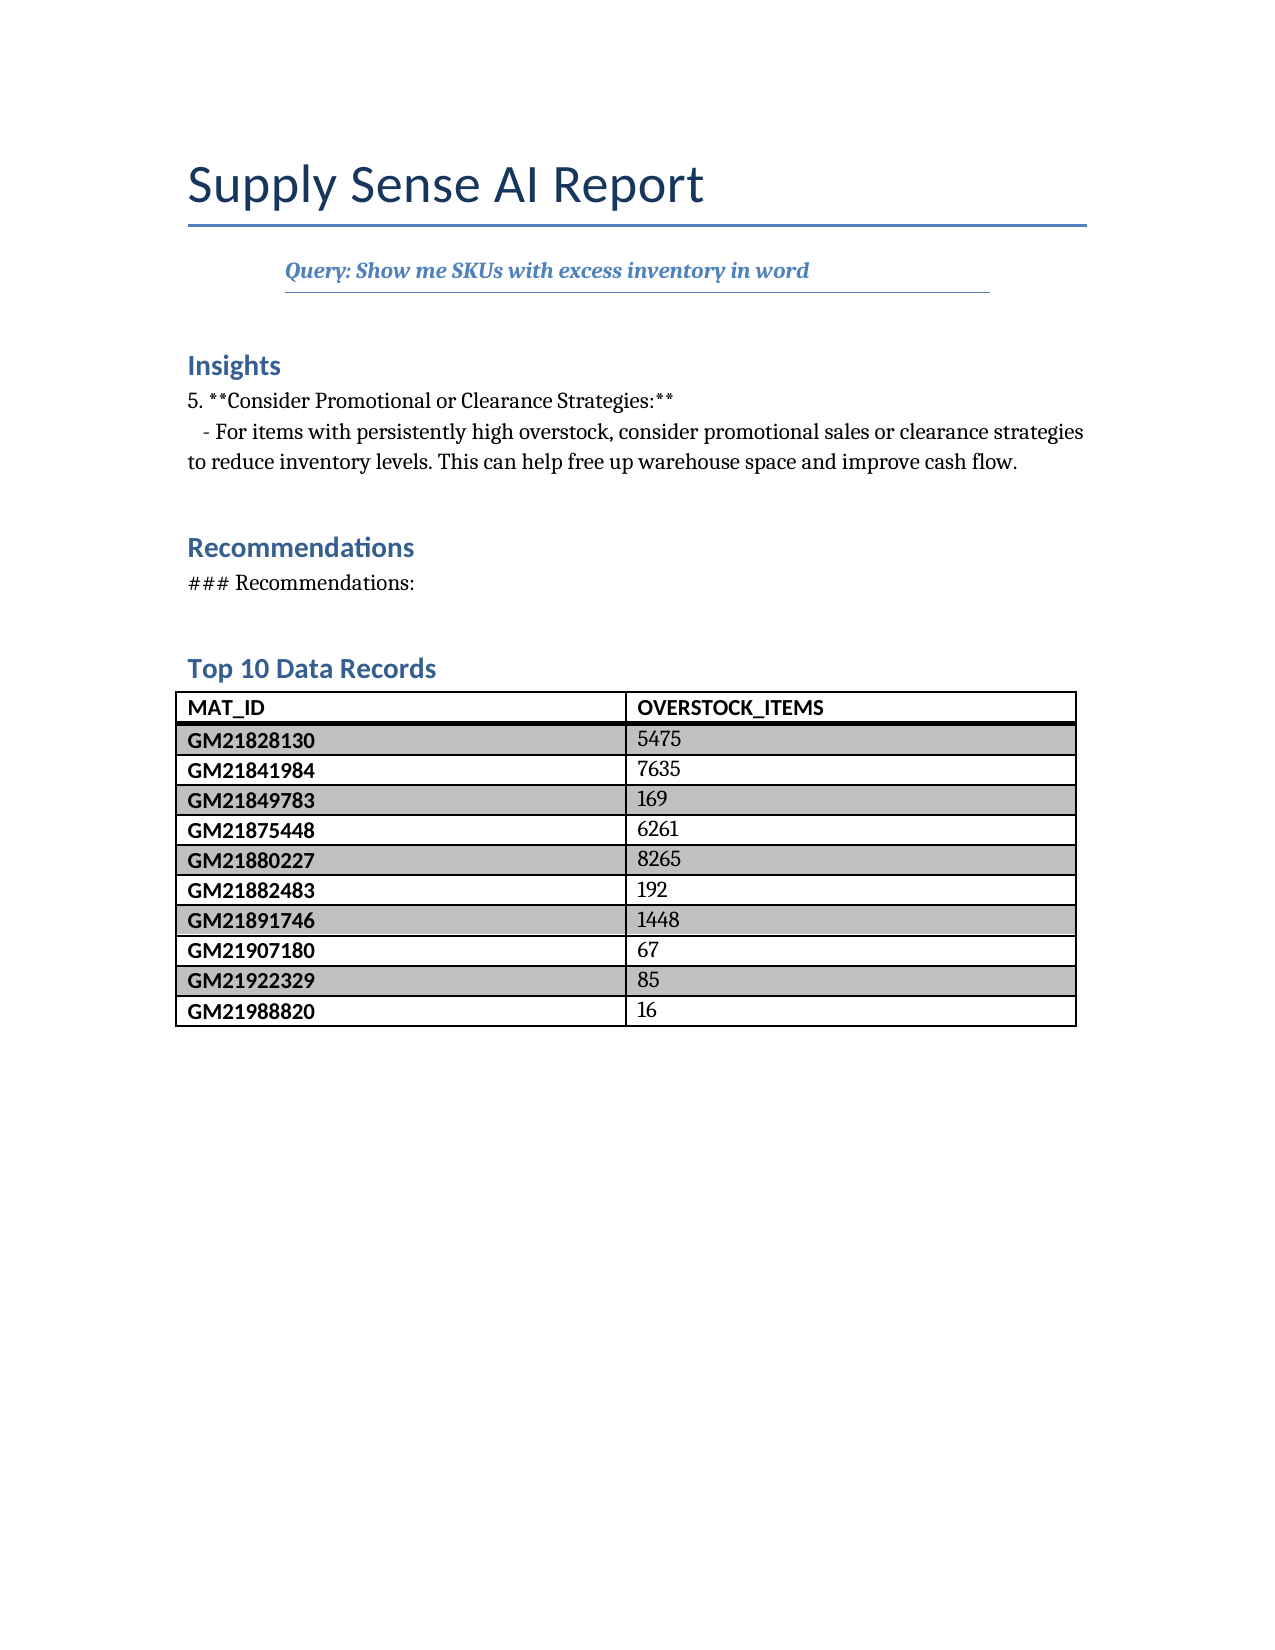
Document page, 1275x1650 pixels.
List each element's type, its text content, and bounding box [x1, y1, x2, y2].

table_cell GM21891746 [177, 906, 625, 934]
text 5. **Consider Promotional or Clearance Strategies:** - For items with persistently high overstock, consider promotional sales or clearance strategies to reduce inventory levels. This can help free up warehouse space and improve cash flow. [187, 388, 1087, 475]
table_cell 5475 [627, 726, 1075, 754]
table_cell GM21841984 [177, 756, 625, 784]
table_cell GM21907180 [177, 937, 625, 964]
table_cell 67 [627, 937, 1075, 964]
text ### Recommendations: [187, 570, 1087, 596]
table_cell GM21988820 [177, 997, 625, 1025]
table_cell GM21922329 [177, 967, 625, 995]
table_header OVERSTOCK_ITEMS [627, 693, 1075, 721]
text Query: Show me SKUs with excess inventory in word [285, 258, 990, 292]
table_cell 1448 [627, 906, 1075, 934]
table_cell GM21875448 [177, 816, 625, 844]
table_cell 16 [627, 997, 1075, 1025]
table_cell 8265 [627, 846, 1075, 874]
subtitle Insights [187, 347, 1087, 383]
table_cell 7635 [627, 756, 1075, 784]
table_cell GM21849783 [177, 786, 625, 814]
subtitle Top 10 Data Records [187, 650, 1087, 686]
table_cell 6261 [627, 816, 1075, 844]
table_cell GM21882483 [177, 876, 625, 904]
table_header MAT_ID [177, 693, 625, 721]
subtitle Recommendations [187, 529, 1087, 564]
table_cell 169 [627, 786, 1075, 814]
table_cell GM21828130 [177, 726, 625, 754]
table_cell 192 [627, 876, 1075, 904]
table_cell GM21880227 [177, 846, 625, 874]
table_cell 85 [627, 967, 1075, 995]
title Supply Sense AI Report [187, 150, 1087, 227]
